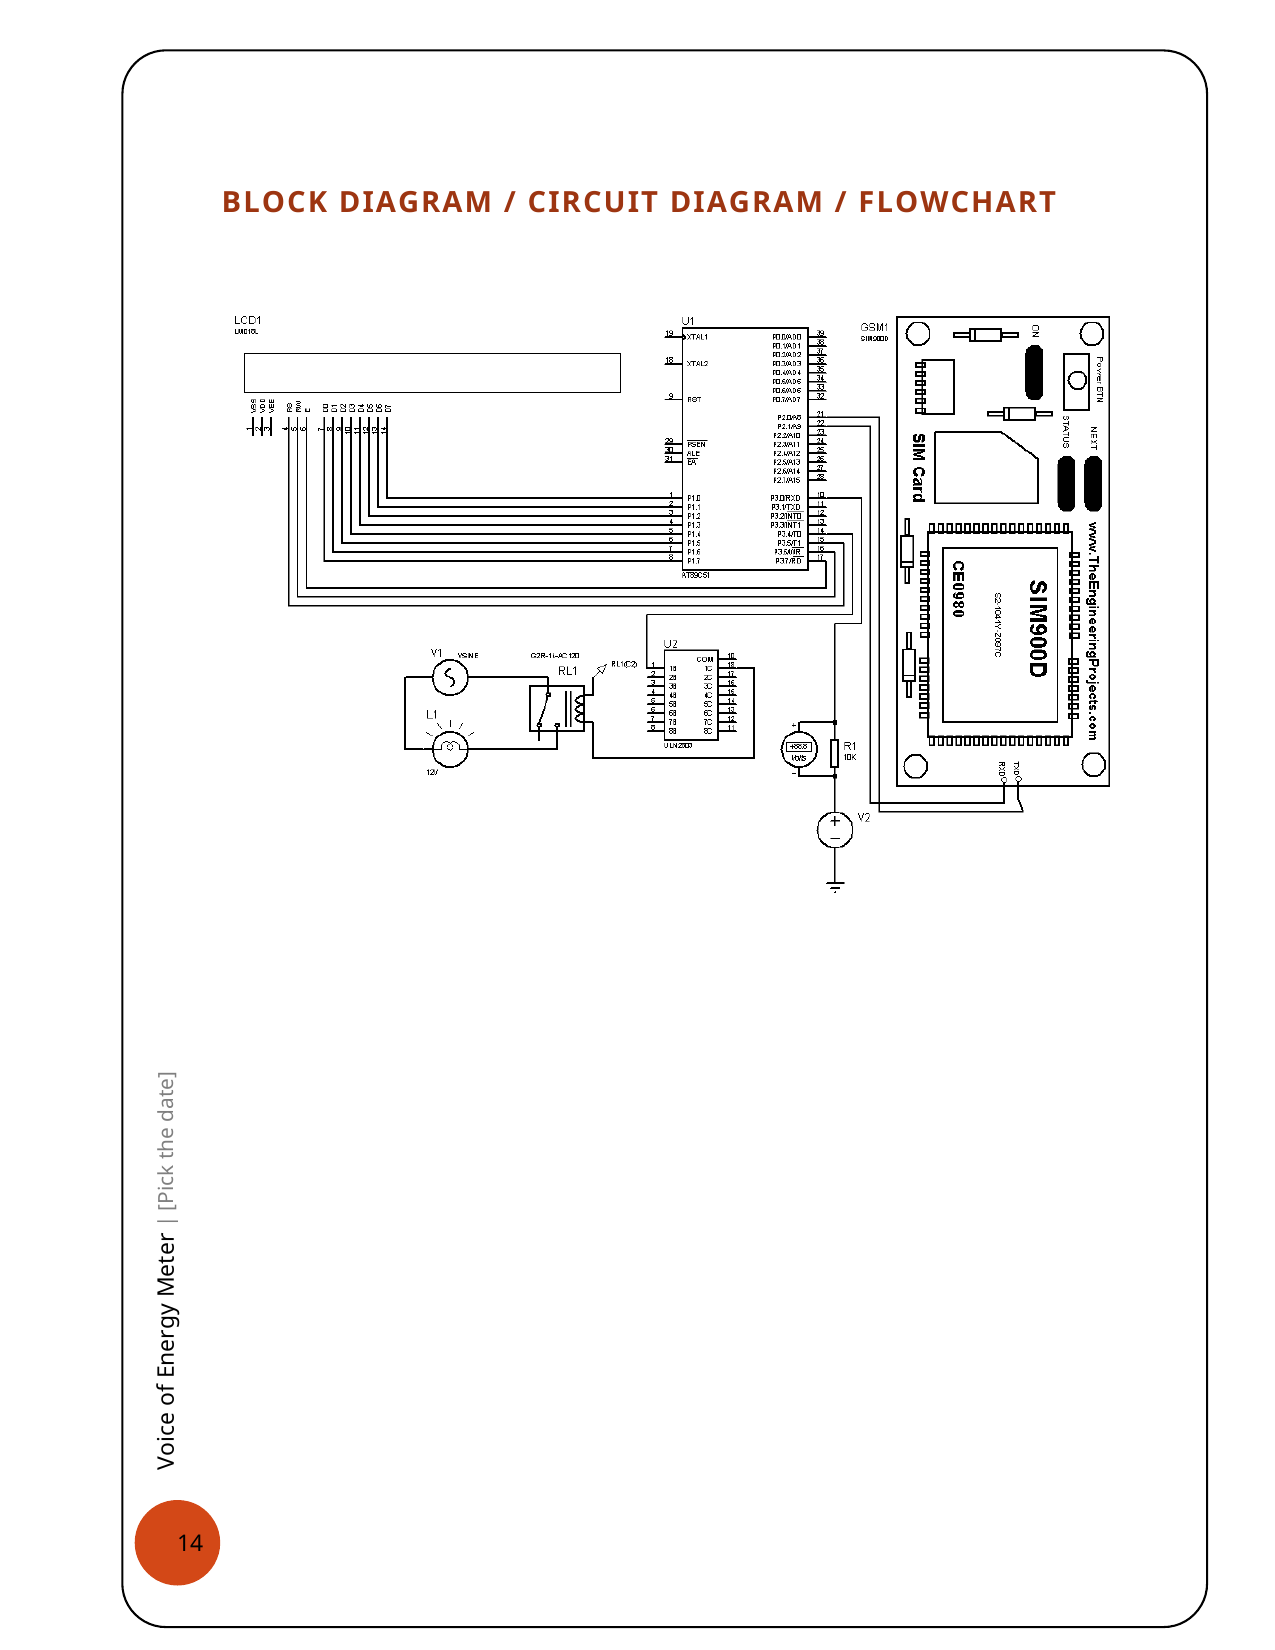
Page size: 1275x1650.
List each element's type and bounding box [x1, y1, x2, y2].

picture [221, 305, 1121, 937]
